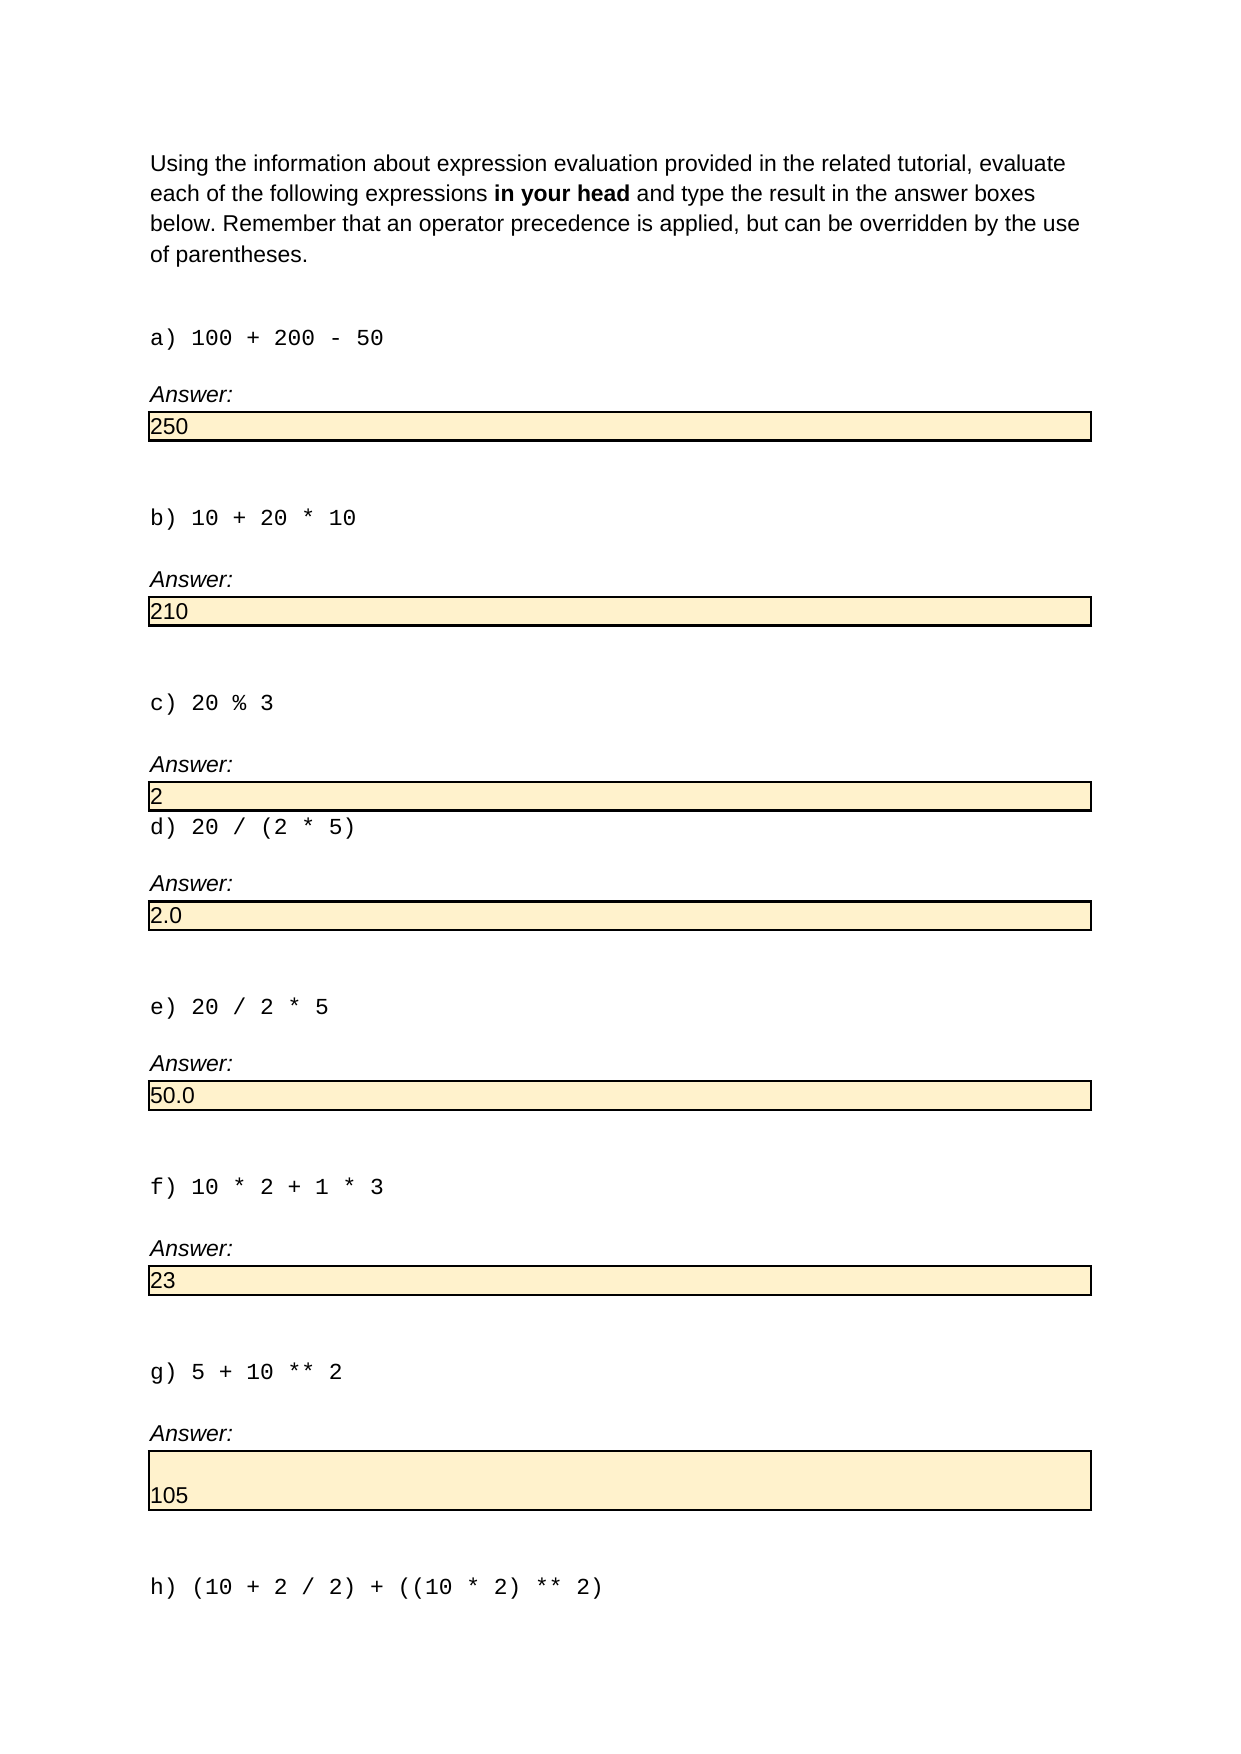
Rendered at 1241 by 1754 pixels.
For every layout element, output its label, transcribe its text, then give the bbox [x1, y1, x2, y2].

text Answer: [150, 381, 1090, 407]
text Using the information about expression evaluation provided in the related tutorial, evaluate each of the following expressions in your head and type the result in the answer boxes below. Remember that an operator precedence is applied, but can be overridden by the use of parentheses. [150, 150, 1090, 267]
text 2.0 [150, 903, 1090, 929]
text h) (10 + 2 / 2) + ((10 * 2) ** 2) [150, 1575, 1090, 1601]
text 50.0 [150, 1082, 1090, 1109]
text 105 [150, 1480, 1090, 1509]
text Answer: [150, 566, 1090, 592]
text f) 10 * 2 + 1 * 3 [150, 1175, 1090, 1201]
text c) 20 % 3 [150, 691, 1090, 717]
text Answer: [150, 1235, 1090, 1261]
text g) 5 + 10 ** 2 [150, 1360, 1090, 1386]
text 210 [150, 598, 1090, 624]
text ​​​Answer: [150, 1420, 1090, 1446]
text Answer: [150, 751, 1090, 777]
text e) 20 / 2 * 5 [150, 995, 1090, 1021]
text 2 [150, 783, 1090, 809]
text Answer: [150, 1050, 1090, 1076]
text 23 [150, 1267, 1090, 1294]
text b) 10 + 20 * 10 [150, 506, 1090, 532]
text d) 20 / (2 * 5) [150, 815, 1090, 841]
text 250 [150, 413, 1090, 439]
text a) 100 + 200 - 50 [150, 326, 1090, 352]
text Answer: [150, 870, 1090, 897]
